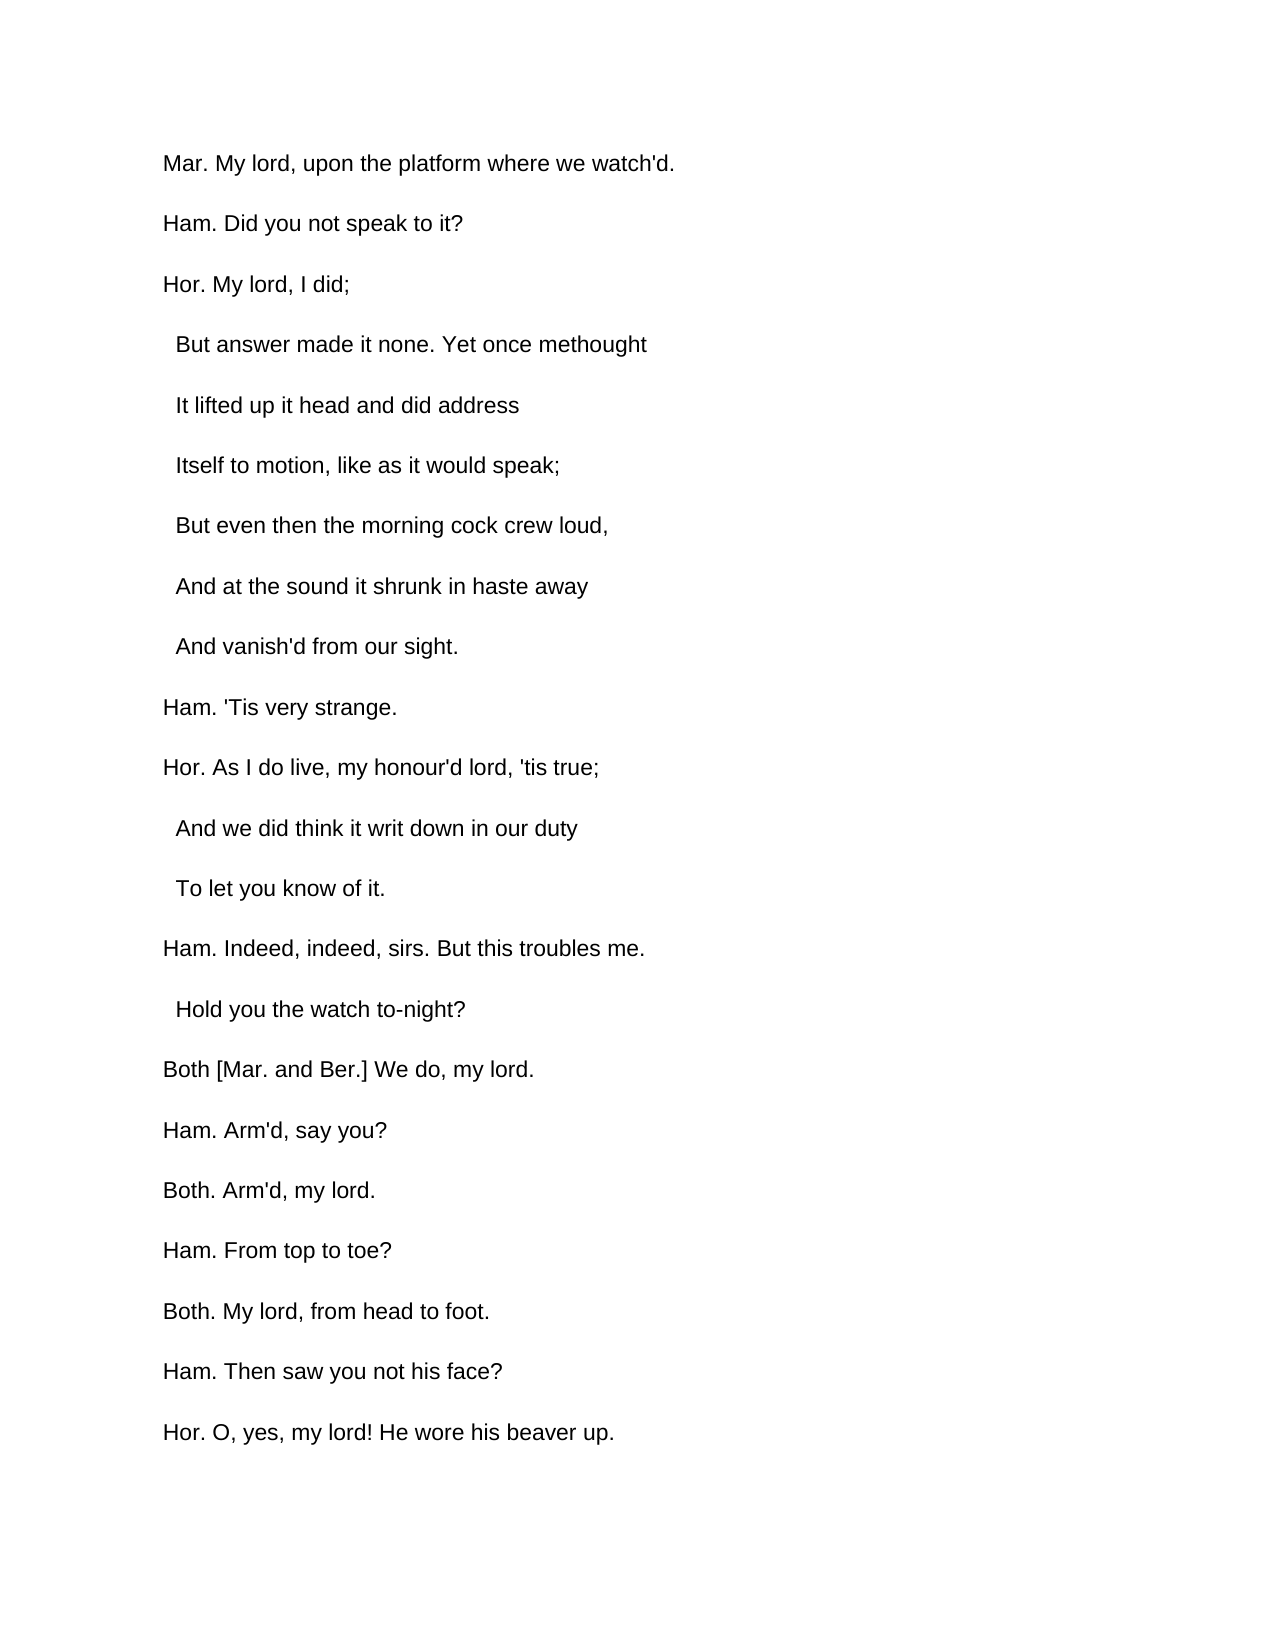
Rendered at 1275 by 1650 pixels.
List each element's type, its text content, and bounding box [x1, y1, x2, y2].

text And we did think it writ down in our duty [150, 814, 1125, 841]
text Mar. My lord, upon the platform where we watch'd. [150, 150, 1125, 176]
text Hold you the watch to-night? [150, 996, 1125, 1022]
text But even then the morning cock crew loud, [150, 512, 1125, 539]
text Both. My lord, from head to foot. [150, 1298, 1125, 1324]
text Ham. Indeed, indeed, sirs. But this troubles me. [150, 935, 1125, 962]
text Hor. O, yes, my lord! He wore his beaver up. [150, 1419, 1125, 1445]
text Ham. 'Tis very strange. [150, 694, 1125, 720]
text To let you know of it. [150, 875, 1125, 901]
text Hor. My lord, I did; [150, 271, 1125, 297]
text And at the sound it shrunk in haste away [150, 573, 1125, 599]
text Both. Arm'd, my lord. [150, 1177, 1125, 1203]
text Ham. Arm'd, say you? [150, 1117, 1125, 1143]
text Ham. From top to toe? [150, 1237, 1125, 1264]
text Ham. Then saw you not his face? [150, 1358, 1125, 1385]
text But answer made it none. Yet once methought [150, 331, 1125, 358]
text Hor. As I do live, my honour'd lord, 'tis true; [150, 754, 1125, 781]
text And vanish'd from our sight. [150, 633, 1125, 660]
text Both [Mar. and Ber.] We do, my lord. [150, 1056, 1125, 1083]
text It lifted up it head and did address [150, 392, 1125, 418]
text Itself to motion, like as it would speak; [150, 452, 1125, 478]
text Ham. Did you not speak to it? [150, 210, 1125, 237]
